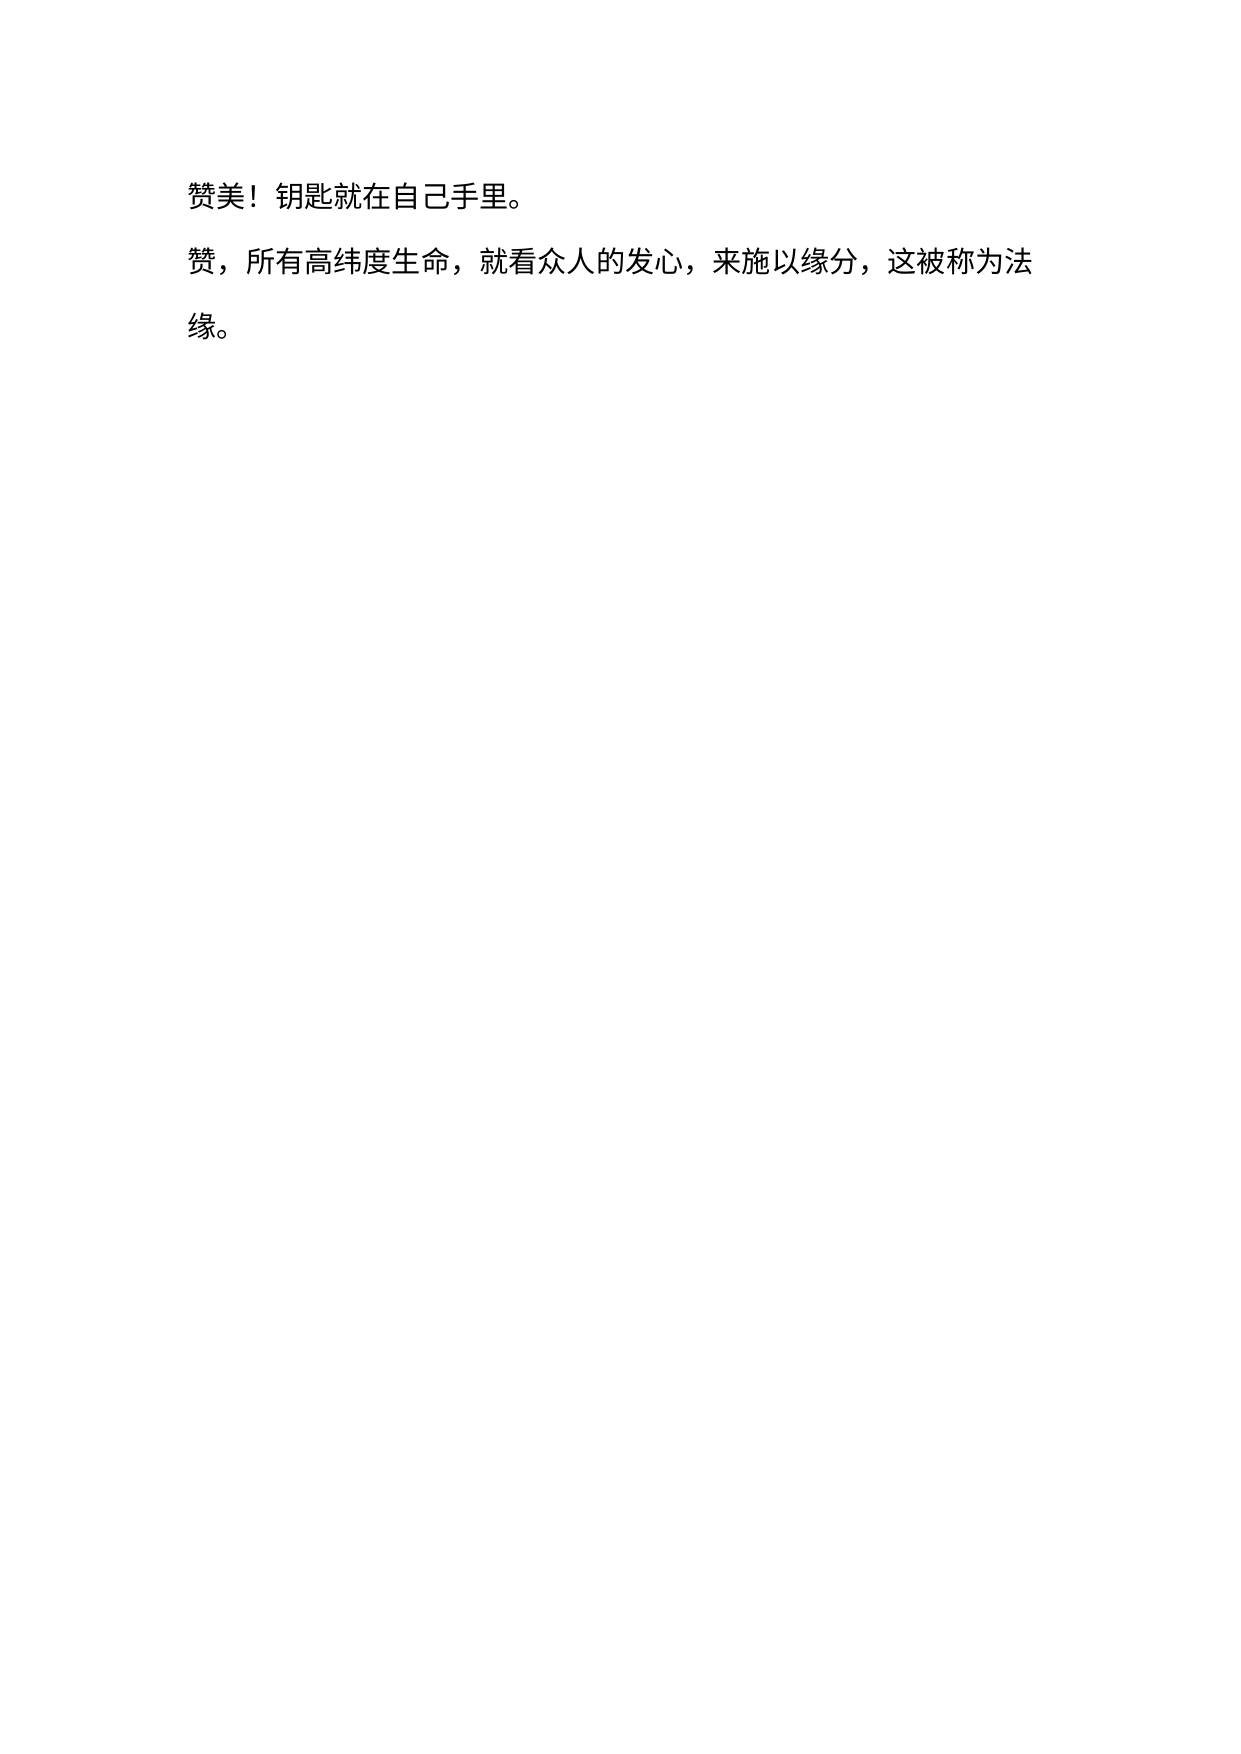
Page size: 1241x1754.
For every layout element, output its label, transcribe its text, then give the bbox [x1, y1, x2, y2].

text 赞美！钥匙就在自己手里。 赞，所有高纬度生命，就看众人的发心，来施以缘分，这被称为法缘。 [187, 162, 1053, 357]
